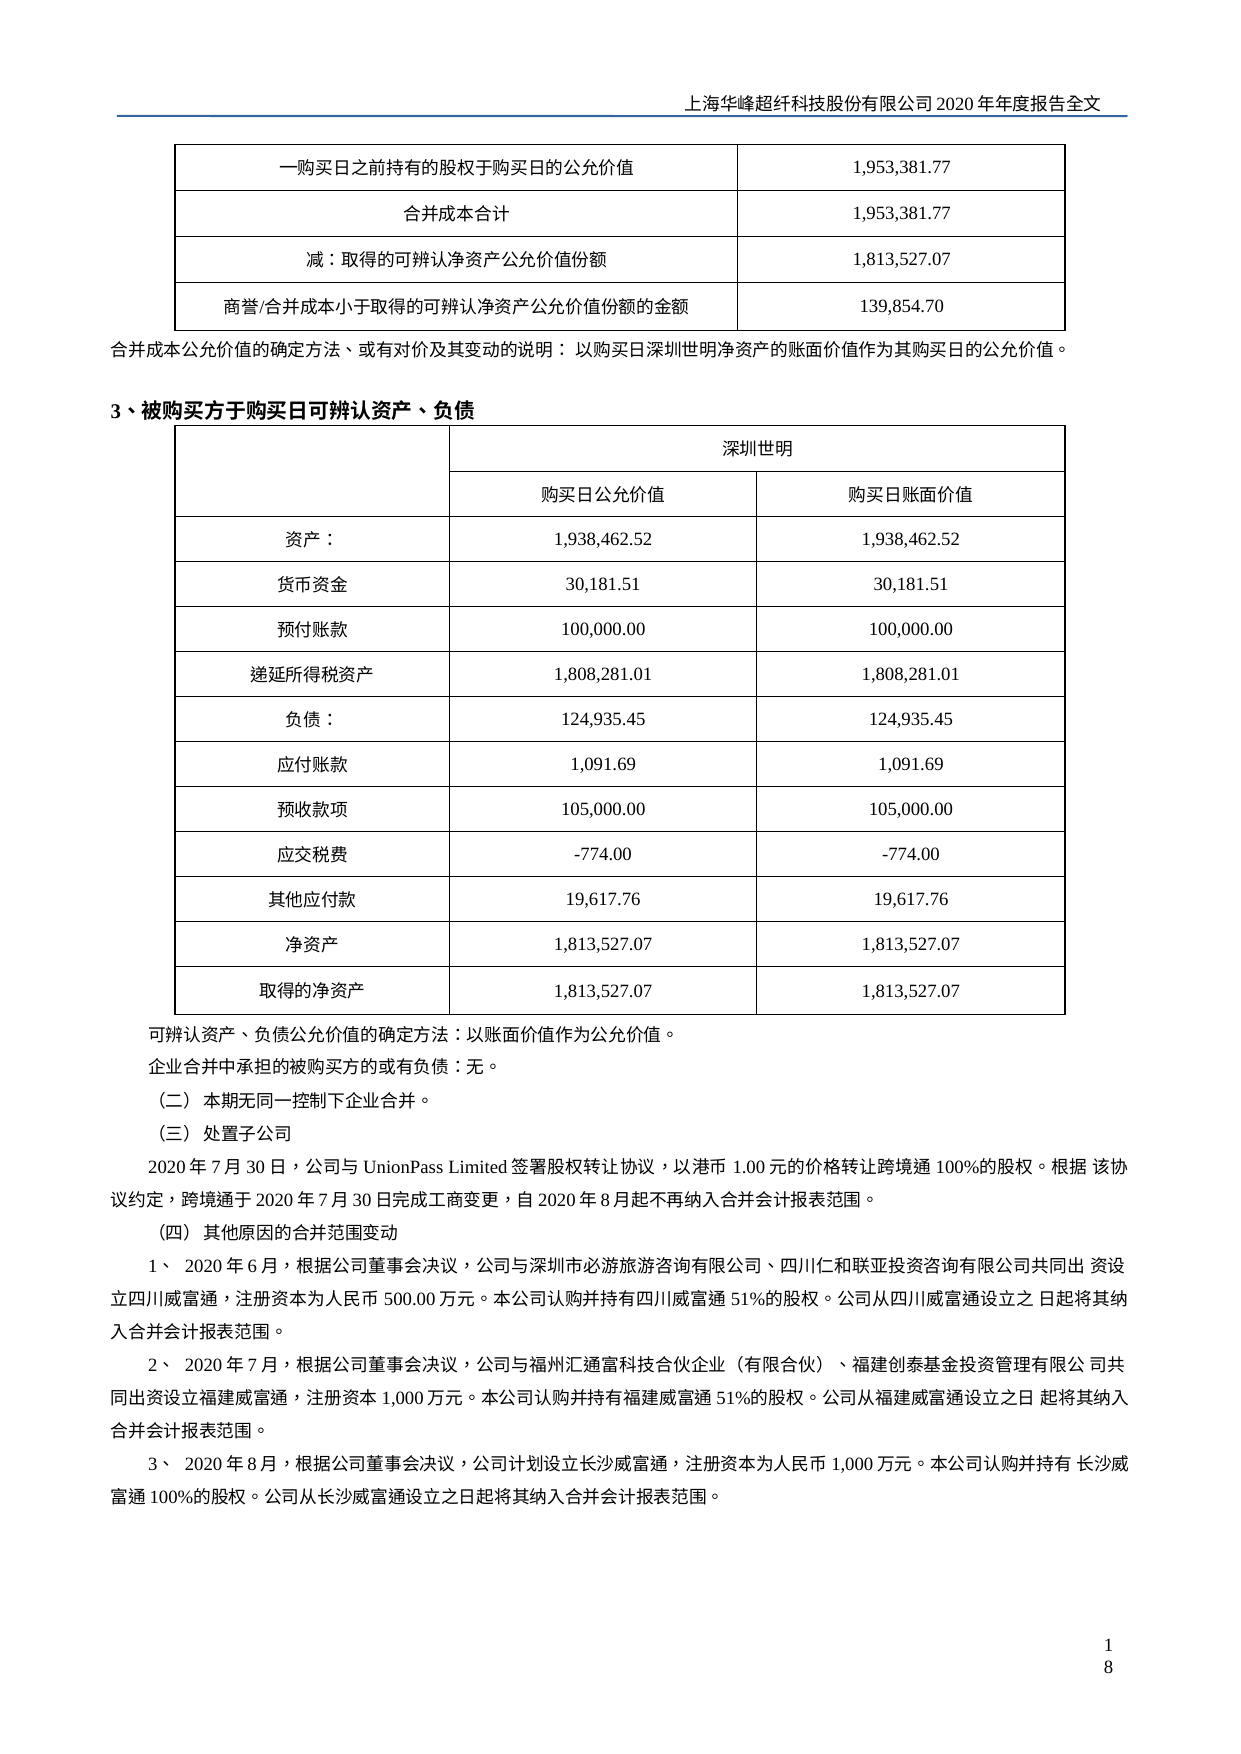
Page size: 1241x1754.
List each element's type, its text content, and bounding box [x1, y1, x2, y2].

table_cell 预付账款 [176, 607, 449, 651]
table_cell 105,000.00 [450, 787, 756, 831]
text （二） 本期无同一控制下企业合并。 [110, 1081, 1129, 1114]
table_cell -774.00 [757, 832, 1064, 876]
table_cell 预收款项 [176, 787, 449, 831]
text 1、 2020年6月，根据公司董事会决议，公司与深圳市必游旅游咨询有限公司、四川仁和联亚投资咨询有限公司共同出 资设立四川威富通，注册资本为人民币500.00万元。本公司认购并持有四川威富通51%的股权。公司从四川威富通设立之 日起将其纳入合并会计报表范围。 [110, 1246, 1129, 1345]
table_cell 1,091.69 [450, 742, 756, 786]
table_cell 1,938,462.52 [450, 517, 756, 561]
table_cell 应交税费 [176, 832, 449, 876]
table_cell 19,617.76 [450, 877, 756, 921]
table_cell 19,617.76 [757, 877, 1064, 921]
table_cell 30,181.51 [757, 562, 1064, 606]
text 2、 2020年7月，根据公司董事会决议，公司与福州汇通富科技合伙企业（有限合伙）、福建创泰基金投资管理有限公 司共同出资设立福建威富通，注册资本1,000万元。本公司认购并持有福建威富通51%的股权。公司从福建威富通设立之日 起将其纳入合并会计报表范围。 [110, 1345, 1129, 1444]
table_cell 合并成本合计 [176, 191, 737, 236]
table_cell 1,813,527.07 [757, 967, 1064, 1013]
table_cell 100,000.00 [757, 607, 1064, 651]
text 3、被购买方于购买日可辨认资产、负债 [110, 397, 1129, 425]
table_cell 124,935.45 [450, 697, 756, 741]
table_cell 124,935.45 [757, 697, 1064, 741]
table_cell 1,808,281.01 [450, 652, 756, 696]
table_cell 1,953,381.77 [738, 191, 1064, 236]
text 可辨认资产、负债公允价值的确定方法：以账面价值作为公允价值。 [110, 1014, 1129, 1048]
text （四） 其他原因的合并范围变动 [110, 1213, 1129, 1246]
table_cell 货币资金 [176, 562, 449, 606]
table_cell 递延所得税资产 [176, 652, 449, 696]
table_cell 净资产 [176, 922, 449, 966]
table_cell 购买日账面价值 [757, 472, 1064, 516]
table_cell 105,000.00 [757, 787, 1064, 831]
table_cell 应付账款 [176, 742, 449, 786]
table_cell 负债： [176, 697, 449, 741]
table_header [176, 426, 449, 516]
table_cell 1,813,527.07 [450, 967, 756, 1013]
text 3、 2020年8月，根据公司董事会决议，公司计划设立长沙威富通，注册资本为人民币1,000万元。本公司认购并持有 长沙威富通100%的股权。公司从长沙威富通设立之日起将其纳入合并会计报表范围。 [110, 1444, 1129, 1510]
text 合并成本公允价值的确定方法、或有对价及其变动的说明： 以购买日深圳世明净资产的账面价值作为其购买日的公允价值。 [110, 331, 1129, 363]
table_cell 商誉/合并成本小于取得的可辨认净资产公允价值份额的金额 [176, 283, 737, 330]
table_cell 减：取得的可辨认净资产公允价值份额 [176, 237, 737, 282]
table_cell 100,000.00 [450, 607, 756, 651]
table_cell 取得的净资产 [176, 967, 449, 1013]
table_cell 1,091.69 [757, 742, 1064, 786]
table_header 1,953,381.77 [738, 145, 1064, 189]
text 2020年7月30日，公司与UnionPass Limited签署股权转让协议，以港币1.00元的价格转让跨境通100%的股权。根据 该协议约定，跨境通于2020年7月30日完成工商变更，自2020年8月起不再纳入合并会计报表范围。 [110, 1147, 1129, 1213]
table_header 一购买日之前持有的股权于购买日的公允价值 [176, 145, 737, 189]
table_cell 139,854.70 [738, 283, 1064, 330]
table_cell 1,813,527.07 [450, 922, 756, 966]
table_cell 1,813,527.07 [757, 922, 1064, 966]
table_cell 1,813,527.07 [738, 237, 1064, 282]
table_cell 购买日公允价值 [450, 472, 756, 516]
table_cell -774.00 [450, 832, 756, 876]
table_cell 其他应付款 [176, 877, 449, 921]
table_cell 1,938,462.52 [757, 517, 1064, 561]
table_cell 资产： [176, 517, 449, 561]
table_header 深圳世明 [450, 426, 1064, 471]
text （三） 处置子公司 [110, 1114, 1129, 1147]
table_cell 1,808,281.01 [757, 652, 1064, 696]
text 企业合并中承担的被购买方的或有负债：无。 [110, 1048, 1129, 1081]
table_cell 30,181.51 [450, 562, 756, 606]
